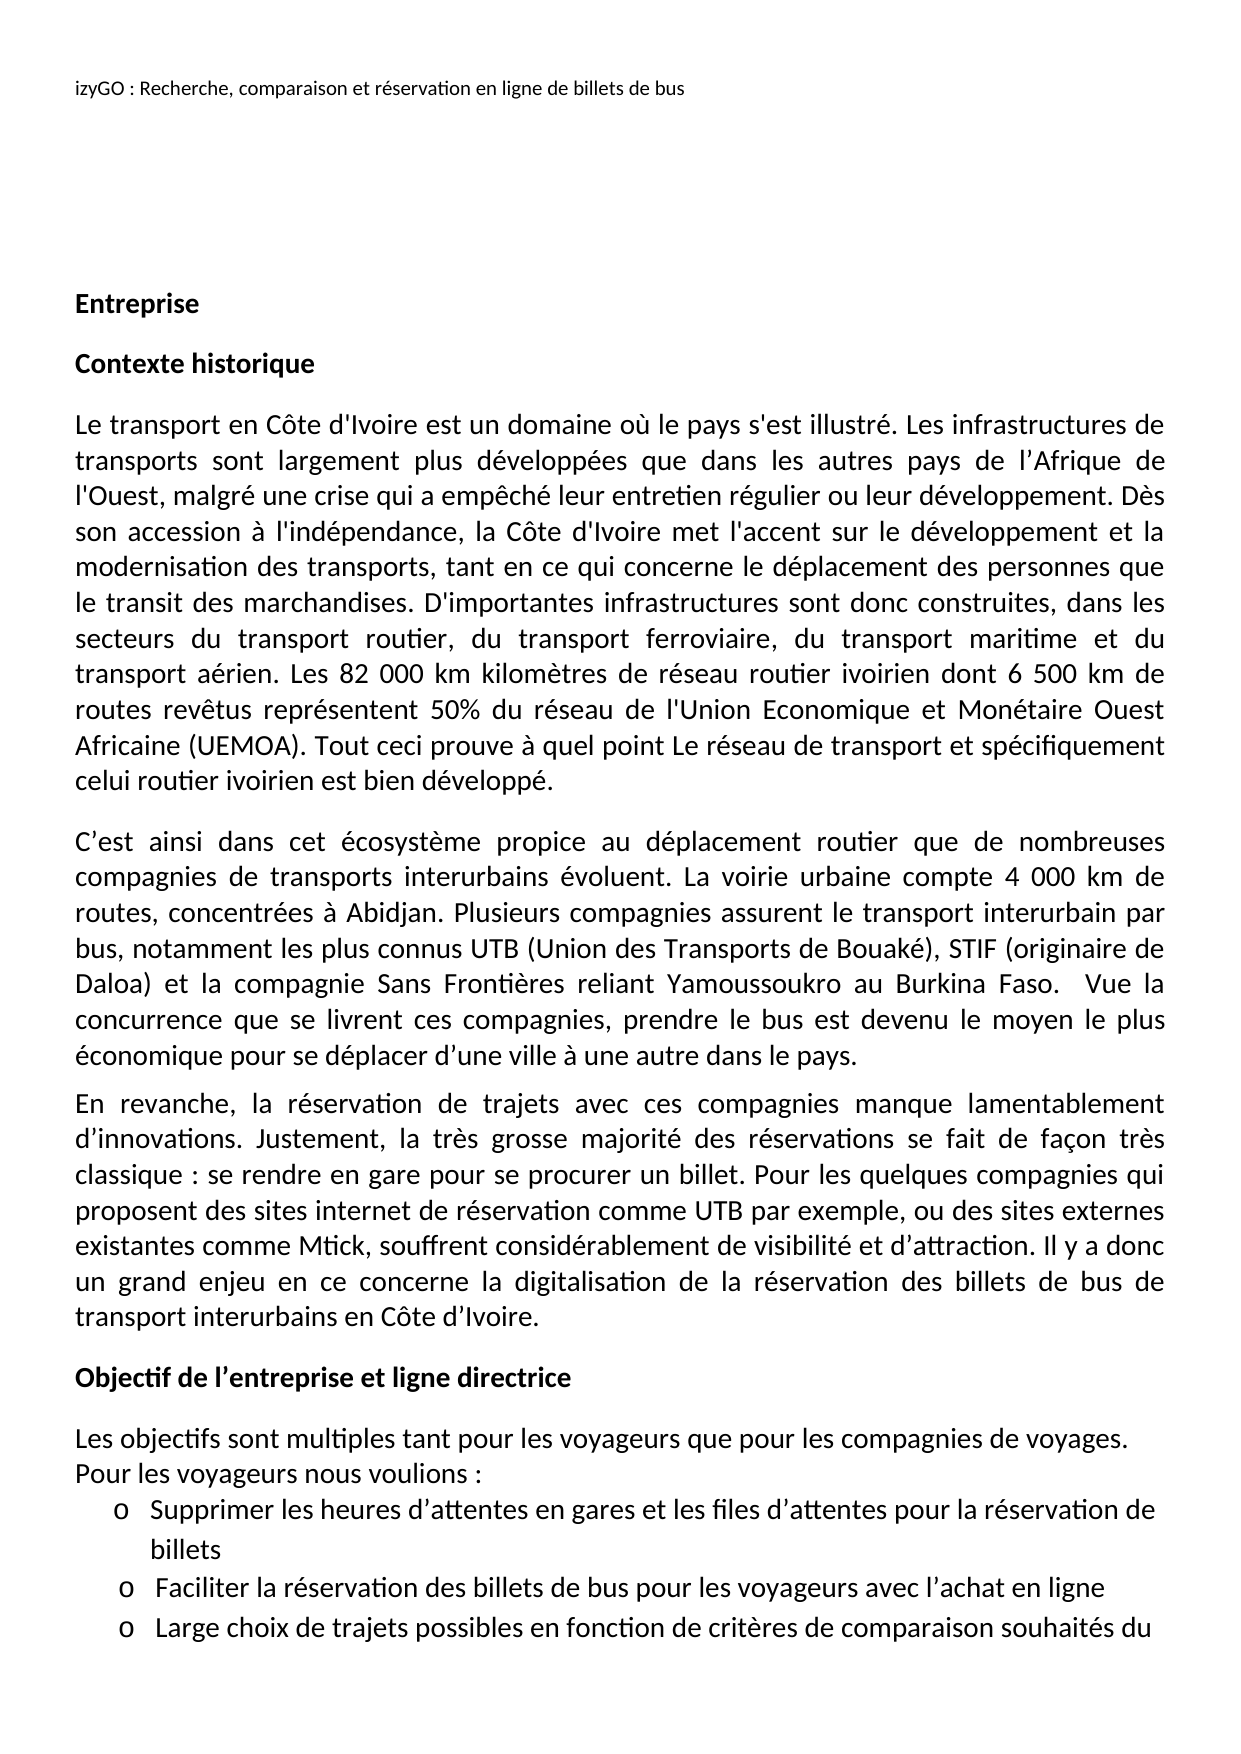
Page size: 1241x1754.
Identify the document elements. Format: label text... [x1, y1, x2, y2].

subtitle Entreprise [75, 285, 1165, 320]
subtitle Contexte historique [75, 345, 1165, 381]
list Supprimer les heures d’attentes en gares et les files d’attentes pour la réservation de billets [112, 1491, 1165, 1566]
list Large choix de trajets possibles en fonction de critères de comparaison souhaités du [118, 1609, 1165, 1646]
text En revanche, la réservation de trajets avec ces compagnies manque lamentablement d’innovations. Justement, la très grosse majorité des réservations se fait de façon très classique : se rendre en gare pour se procurer un billet. Pour les quelques compagnies qui proposent des sites internet de réservation comme UTB par exemple, ou des sites externes existantes comme Mtick, souffrent considérablement de visibilité et d’attraction. Il y a donc un grand enjeu en ce concerne la digitalisation de la réservation des billets de bus de transport interurbains en Côte d’Ivoire. [75, 1085, 1165, 1334]
subtitle C’est ainsi dans cet écosystème propice au déplacement routier que de nombreuses compagnies de transports interurbains évoluent. La voirie urbaine compte 4 000 km de routes, concentrées à Abidjan. Plusieurs compagnies assurent le transport interurbain par bus, notamment les plus connus UTB (Union des Transports de Bouaké), STIF (originaire de Daloa) et la compagnie Sans Frontières reliant Yamoussoukro au Burkina Faso. Vue la concurrence que se livrent ces compagnies, prendre le bus est devenu le moyen le plus économique pour se déplacer d’une ville à une autre dans le pays. [75, 823, 1165, 1072]
subtitle Le transport en Côte d'Ivoire est un domaine où le pays s'est illustré. Les infrastructures de transports sont largement plus développées que dans les autres pays de l’Afrique de l'Ouest, malgré une crise qui a empêché leur entretien régulier ou leur développement. Dès son accession à l'indépendance, la Côte d'Ivoire met l'accent sur le développement et la modernisation des transports, tant en ce qui concerne le déplacement des personnes que le transit des marchandises. D'importantes infrastructures sont donc construites, dans les secteurs du transport routier, du transport ferroviaire, du transport maritime et du transport aérien. Les 82 000 km kilomètres de réseau routier ivoirien dont 6 500 km de routes revêtus représentent 50% du réseau de l'Union Economique et Monétaire Ouest Africaine (UEMOA). Tout ceci prouve à quel point Le réseau de transport et spécifiquement celui routier ivoirien est bien développé. [75, 406, 1165, 798]
text Objectif de l’entreprise et ligne directrice [75, 1359, 1165, 1395]
list Faciliter la réservation des billets de bus pour les voyageurs avec l’achat en ligne [118, 1569, 1165, 1606]
text Pour les voyageurs nous voulions : [75, 1455, 1165, 1491]
text Les objectifs sont multiples tant pour les voyageurs que pour les compagnies de voyages. [75, 1420, 1165, 1455]
